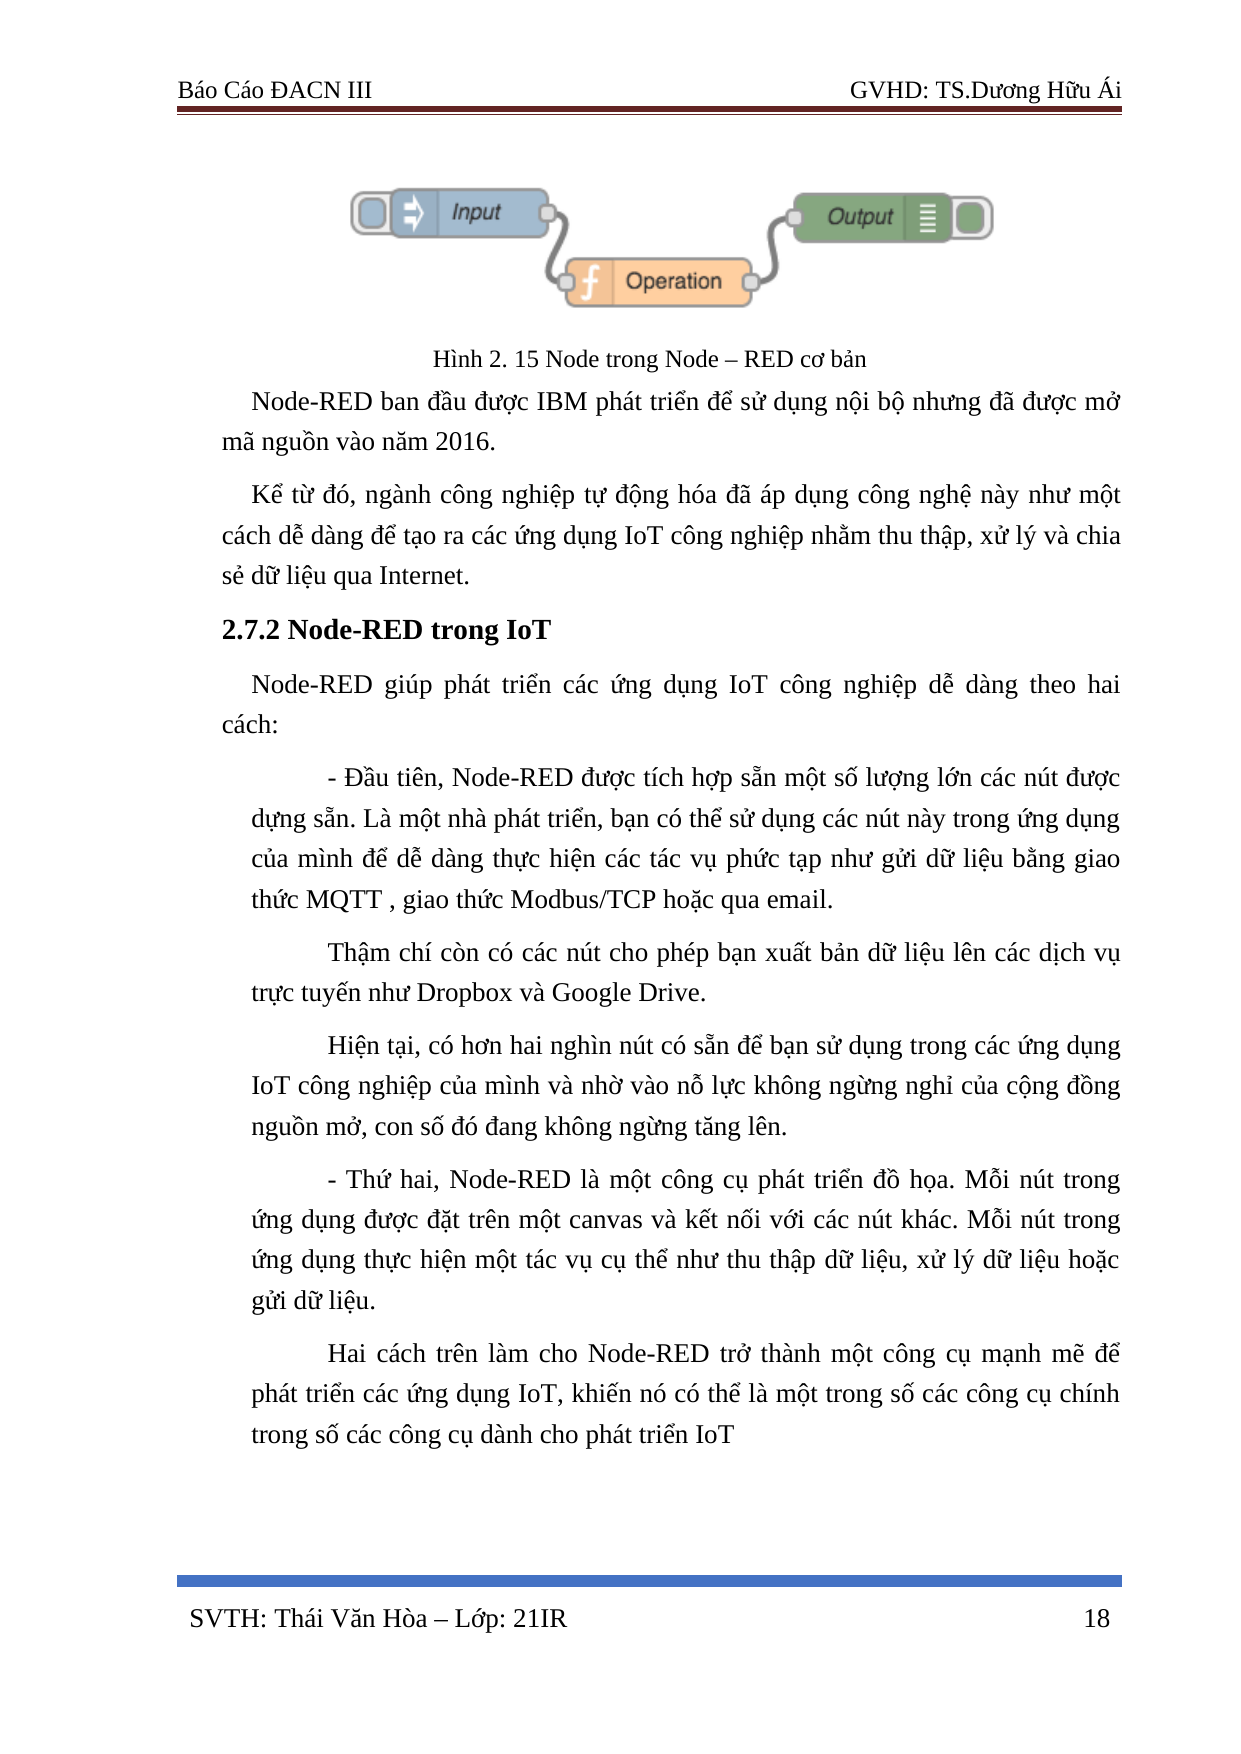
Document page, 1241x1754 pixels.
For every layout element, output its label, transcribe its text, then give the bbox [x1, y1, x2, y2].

subtitle - Thứ hai, Node-RED là một công cụ phát triển đồ họa. Mỗi nút trong ứng dụng được đặt trên một canvas và kết nối với các nút khác. Mỗi nút trong ứng dụng thực hiện một tác vụ cụ thể như thu thập dữ liệu, xử lý dữ liệu hoặc gửi dữ liệu. [251, 1163, 1122, 1315]
subtitle Node-RED ban đầu được IBM phát triển để sử dụng nội bộ nhưng đã được mở mã nguồn vào năm 2016. [222, 385, 1122, 457]
subtitle Hai cách trên làm cho Node-RED trở thành một công cụ mạnh mẽ để phát triển các ứng dụng IoT, khiến nó có thể là một trong số các công cụ chính trong số các công cụ dành cho phát triển IoT [251, 1337, 1122, 1449]
text Hình 2. 15 Node trong Node – RED cơ bản [177, 344, 1122, 373]
subtitle Hiện tại, có hơn hai nghìn nút có sẵn để bạn sử dụng trong các ứng dụng IoT công nghiệp của mình và nhờ vào nỗ lực không ngừng nghỉ của cộng đồng nguồn mở, con số đó đang không ngừng tăng lên. [251, 1029, 1122, 1141]
subtitle Node-RED giúp phát triển các ứng dụng IoT công nghiệp dễ dàng theo hai cách: [222, 668, 1122, 740]
subtitle Kể từ đó, ngành công nghiệp tự động hóa đã áp dụng công nghệ này như một cách dễ dàng để tạo ra các ứng dụng IoT công nghiệp nhằm thu thập, xử lý và chia sẻ dữ liệu qua Internet. [222, 478, 1122, 590]
subtitle Thậm chí còn có các nút cho phép bạn xuất bản dữ liệu lên các dịch vụ trực tuyến như Dropbox và Google Drive. [251, 936, 1122, 1007]
subtitle 2.7.2 Node-RED trong IoT [222, 612, 1122, 646]
subtitle - Đầu tiên, Node-RED được tích hợp sẵn một số lượng lớn các nút được dựng sẵn. Là một nhà phát triển, bạn có thể sử dụng các nút này trong ứng dụng của mình để dễ dàng thực hiện các tác vụ phức tạp như gửi dữ liệu bằng giao thức MQTT , giao thức Modbus/TCP hoặc qua email. [251, 762, 1122, 914]
picture [336, 171, 1008, 322]
